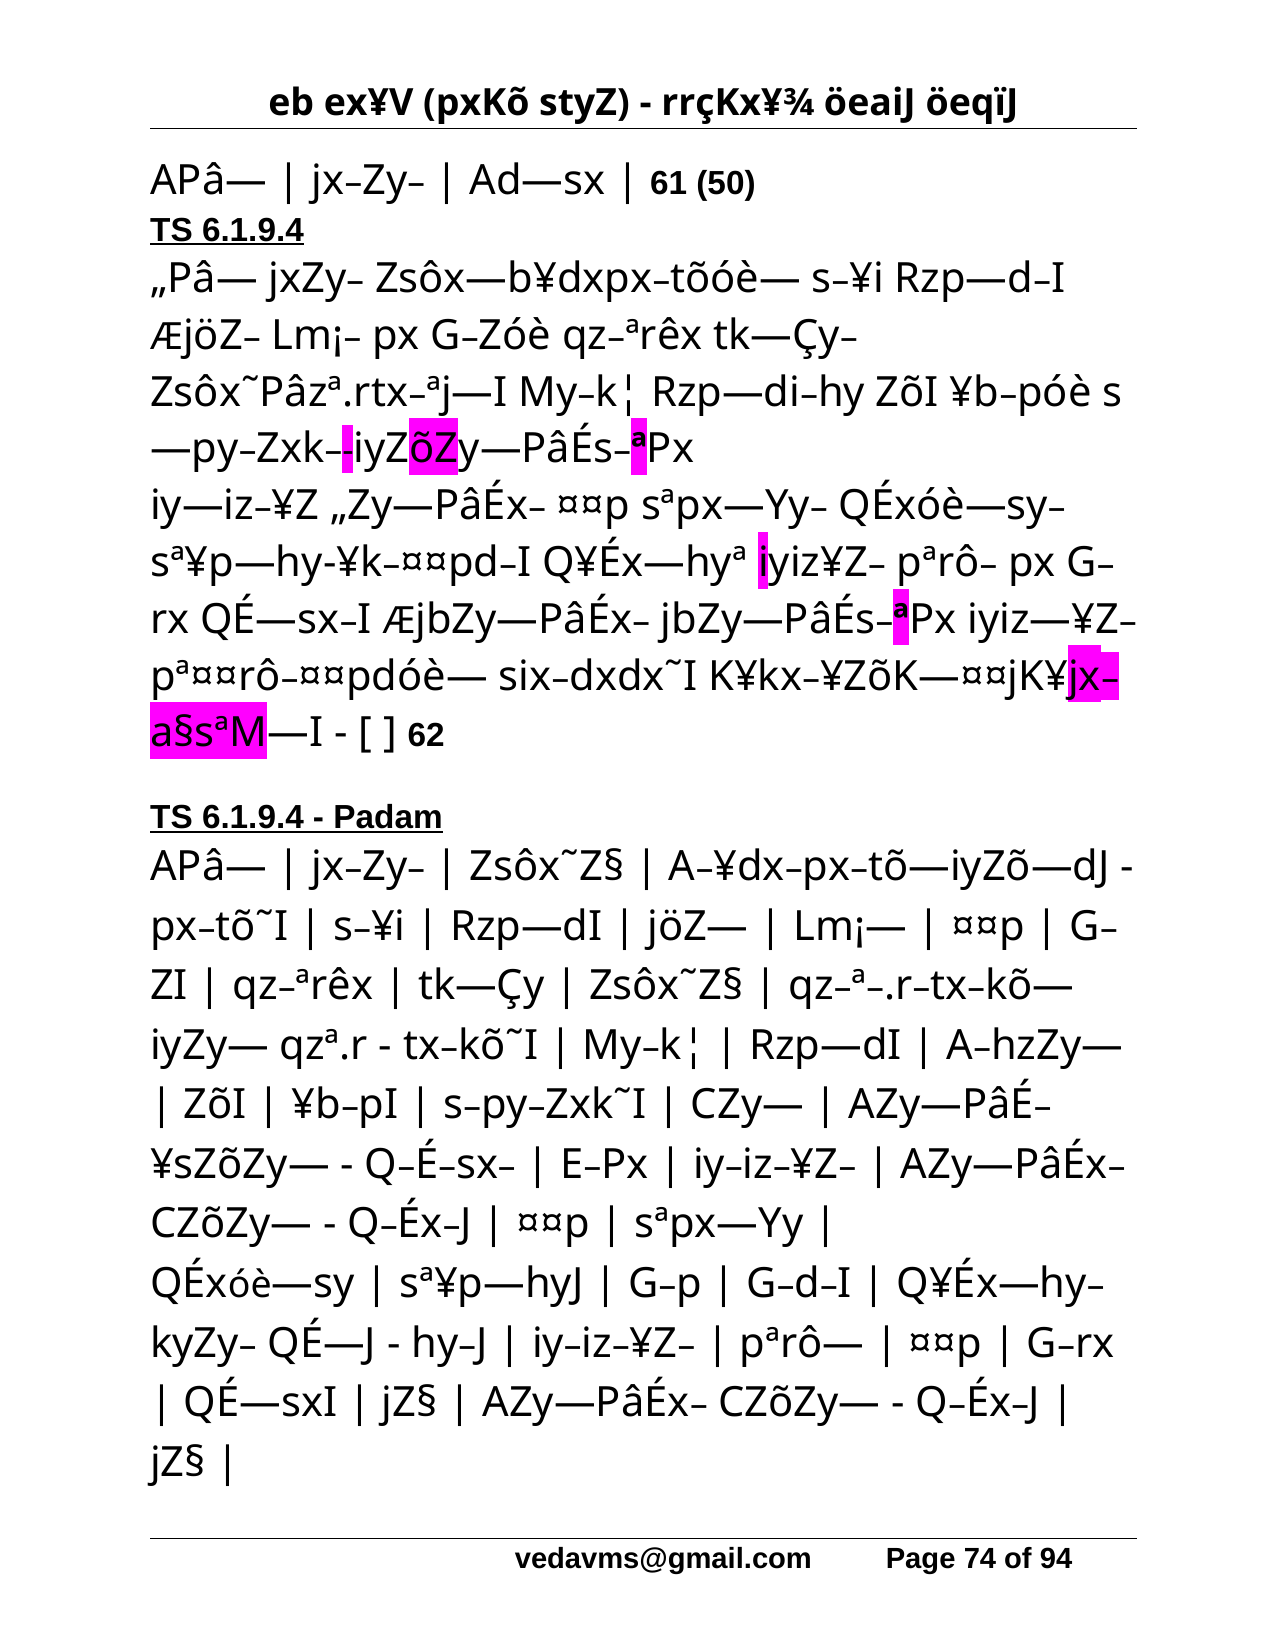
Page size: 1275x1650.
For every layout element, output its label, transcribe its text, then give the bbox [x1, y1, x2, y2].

text QÉxóè—sy | sª¥p—hyJ | G–p | G–d–I | Q¥Éx—hy–kyZy– QÉ—J - hy–J | iy–iz–¥Z– | pªrô— | ¤¤p | G–rx | QÉ—sxI | jZ§ | AZy—PâÉx– CZõZy— - Q–Éx–J | jZ§ | [150, 1253, 1137, 1488]
text „Pâ— jxZy– Zsôx—b¥dxpx–tõóè— s–¥i Rzp—d–I ÆjöZ– Lm¡– px G–Zóè qz–ªrêx tk—Çy– Zsôx˜Pâzª.rtx–ªj—I My–k¦ Rzp—di–hy ZõI ¥b–póè s—py–Zxk–-iyZõZy—PâÉs–ªPx [150, 248, 1137, 475]
text TS 6.1.9.4 - Padam [150, 797, 1137, 836]
text TS 6.1.9.4 [150, 209, 1193, 248]
text iy—iz–¥Z „Zy—PâÉx– ¤¤p sªpx—Yy– QÉxóè—sy– sª¥p—hy-¥k–¤¤pd–I Q¥Éx—hyª iyiz¥Z– pªrô– px G–rx QÉ—sx–I ÆjbZy—PâÉx– jbZy—PâÉs–ªPx iyiz—¥Z– pª¤¤rô–¤¤pdóè— six–dxdx˜I K¥kx–¥ZõK—¤¤jK¥jx–a§sªM—I - [ ] 62 [150, 475, 1137, 759]
text APâ— | jx–Zy– | Ad—sx | 61 (50) [150, 150, 1137, 207]
